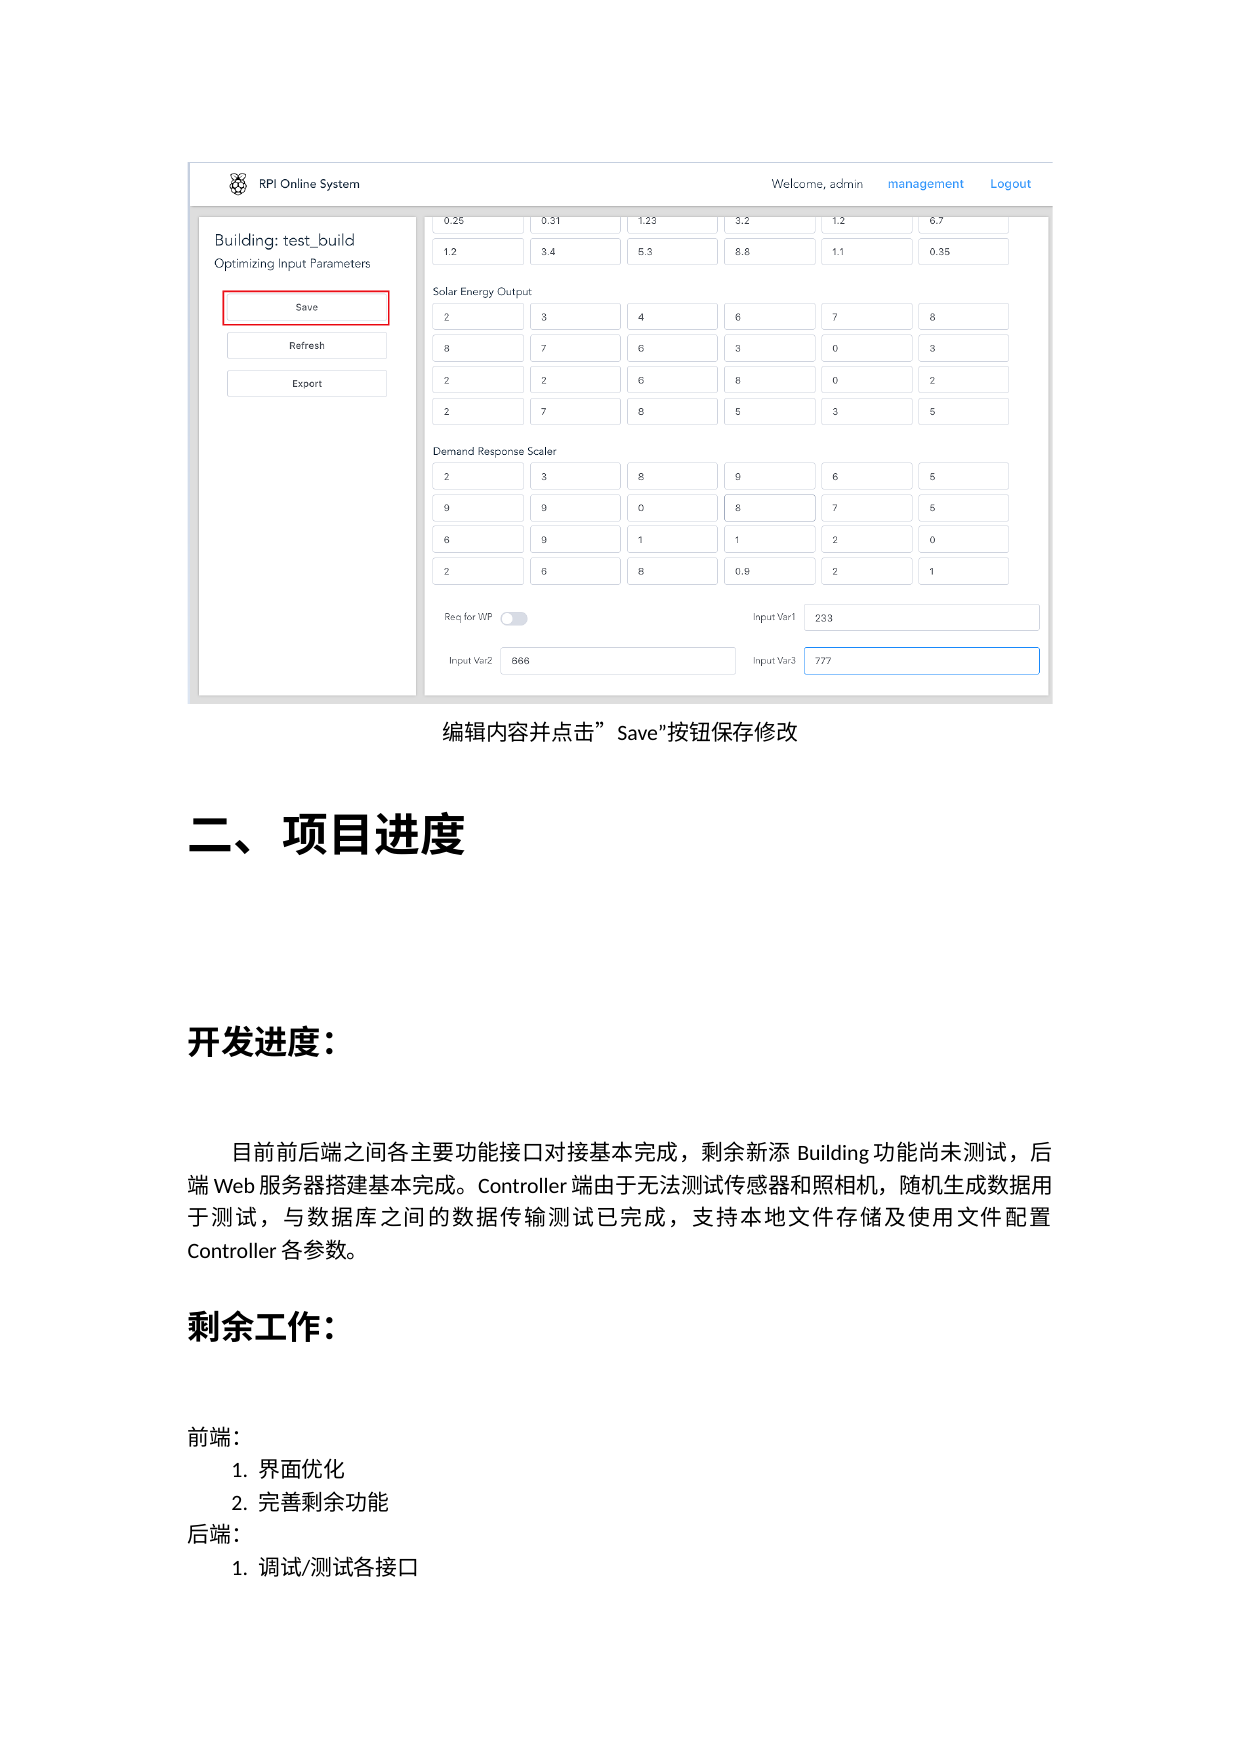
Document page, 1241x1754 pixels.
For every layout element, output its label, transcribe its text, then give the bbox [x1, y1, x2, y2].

subtitle 项目进度 [187, 782, 1053, 880]
text 后端： [187, 1517, 1053, 1549]
subtitle 剩余工作： [187, 1292, 1053, 1357]
text 编辑内容并点击”Save”按钮保存修改 [187, 714, 1053, 747]
text 2. 完善剩余功能 [187, 1484, 1053, 1517]
text 前端： [187, 1419, 1053, 1452]
text 目前前后端之间各主要功能接口对接基本完成，剩余新添Building功能尚未测试，后端Web服务器搭建基本完成。Controller端由于无法测试传感器和照相机，随机生成数据用于测试，与数据库之间的数据传输测试已完成，支持本地文件存储及使用文件配置Controller各参数。 [187, 1135, 1053, 1265]
text 1. 调试/测试各接口 [187, 1549, 1053, 1582]
text 1. 界面优化 [187, 1452, 1053, 1484]
picture [187, 162, 1053, 704]
subtitle 开发进度： [187, 1008, 1053, 1073]
